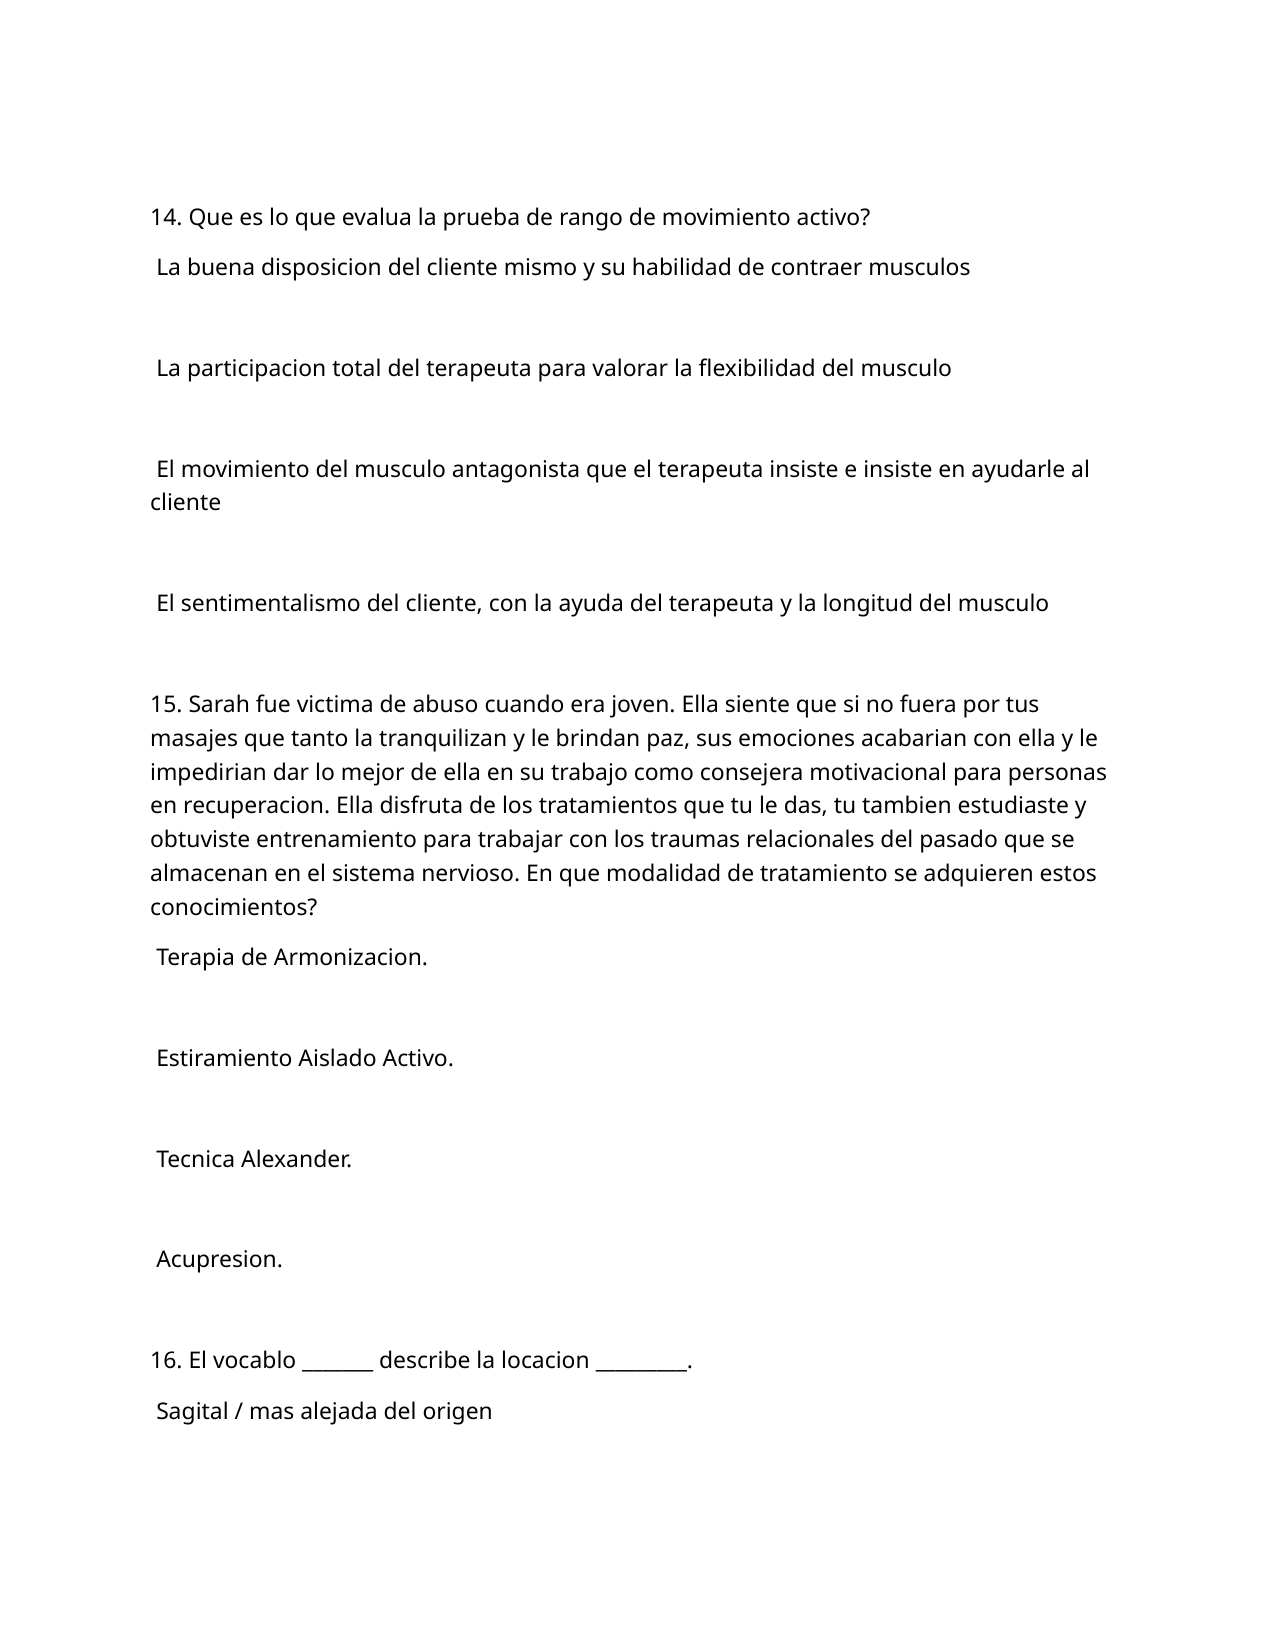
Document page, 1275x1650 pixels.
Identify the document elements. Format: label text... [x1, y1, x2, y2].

text Acupresion. [150, 1243, 1125, 1274]
text 14. Que es lo que evalua la prueba de rango de movimiento activo? [150, 200, 1125, 232]
text La buena disposicion del cliente mismo y su habilidad de contraer musculos [150, 251, 1125, 282]
text El sentimentalismo del cliente, con la ayuda del terapeuta y la longitud del musculo [150, 587, 1125, 618]
text El movimiento del musculo antagonista que el terapeuta insiste e insiste en ayudarle al cliente [150, 452, 1125, 517]
text 15. Sarah fue victima de abuso cuando era joven. Ella siente que si no fuera por tus masajes que tanto la tranquilizan y le brindan paz, sus emociones acabarian con ella y le impedirian dar lo mejor de ella en su trabajo como consejera motivacional para personas en recuperacion. Ella disfruta de los tratamientos que tu le das, tu tambien estudiaste y obtuviste entrenamiento para trabajar con los traumas relacionales del pasado que se almacenan en el sistema nervioso. En que modalidad de tratamiento se adquieren estos conocimientos? [150, 688, 1125, 922]
text Tecnica Alexander. [150, 1142, 1125, 1174]
text Sagital / mas alejada del origen [150, 1394, 1125, 1426]
text Estiramiento Aislado Activo. [150, 1042, 1125, 1073]
text La participacion total del terapeuta para valorar la flexibilidad del musculo [150, 352, 1125, 383]
text 16. El vocablo _______ describe la locacion _________. [150, 1344, 1125, 1375]
text Terapia de Armonizacion. [150, 941, 1125, 972]
